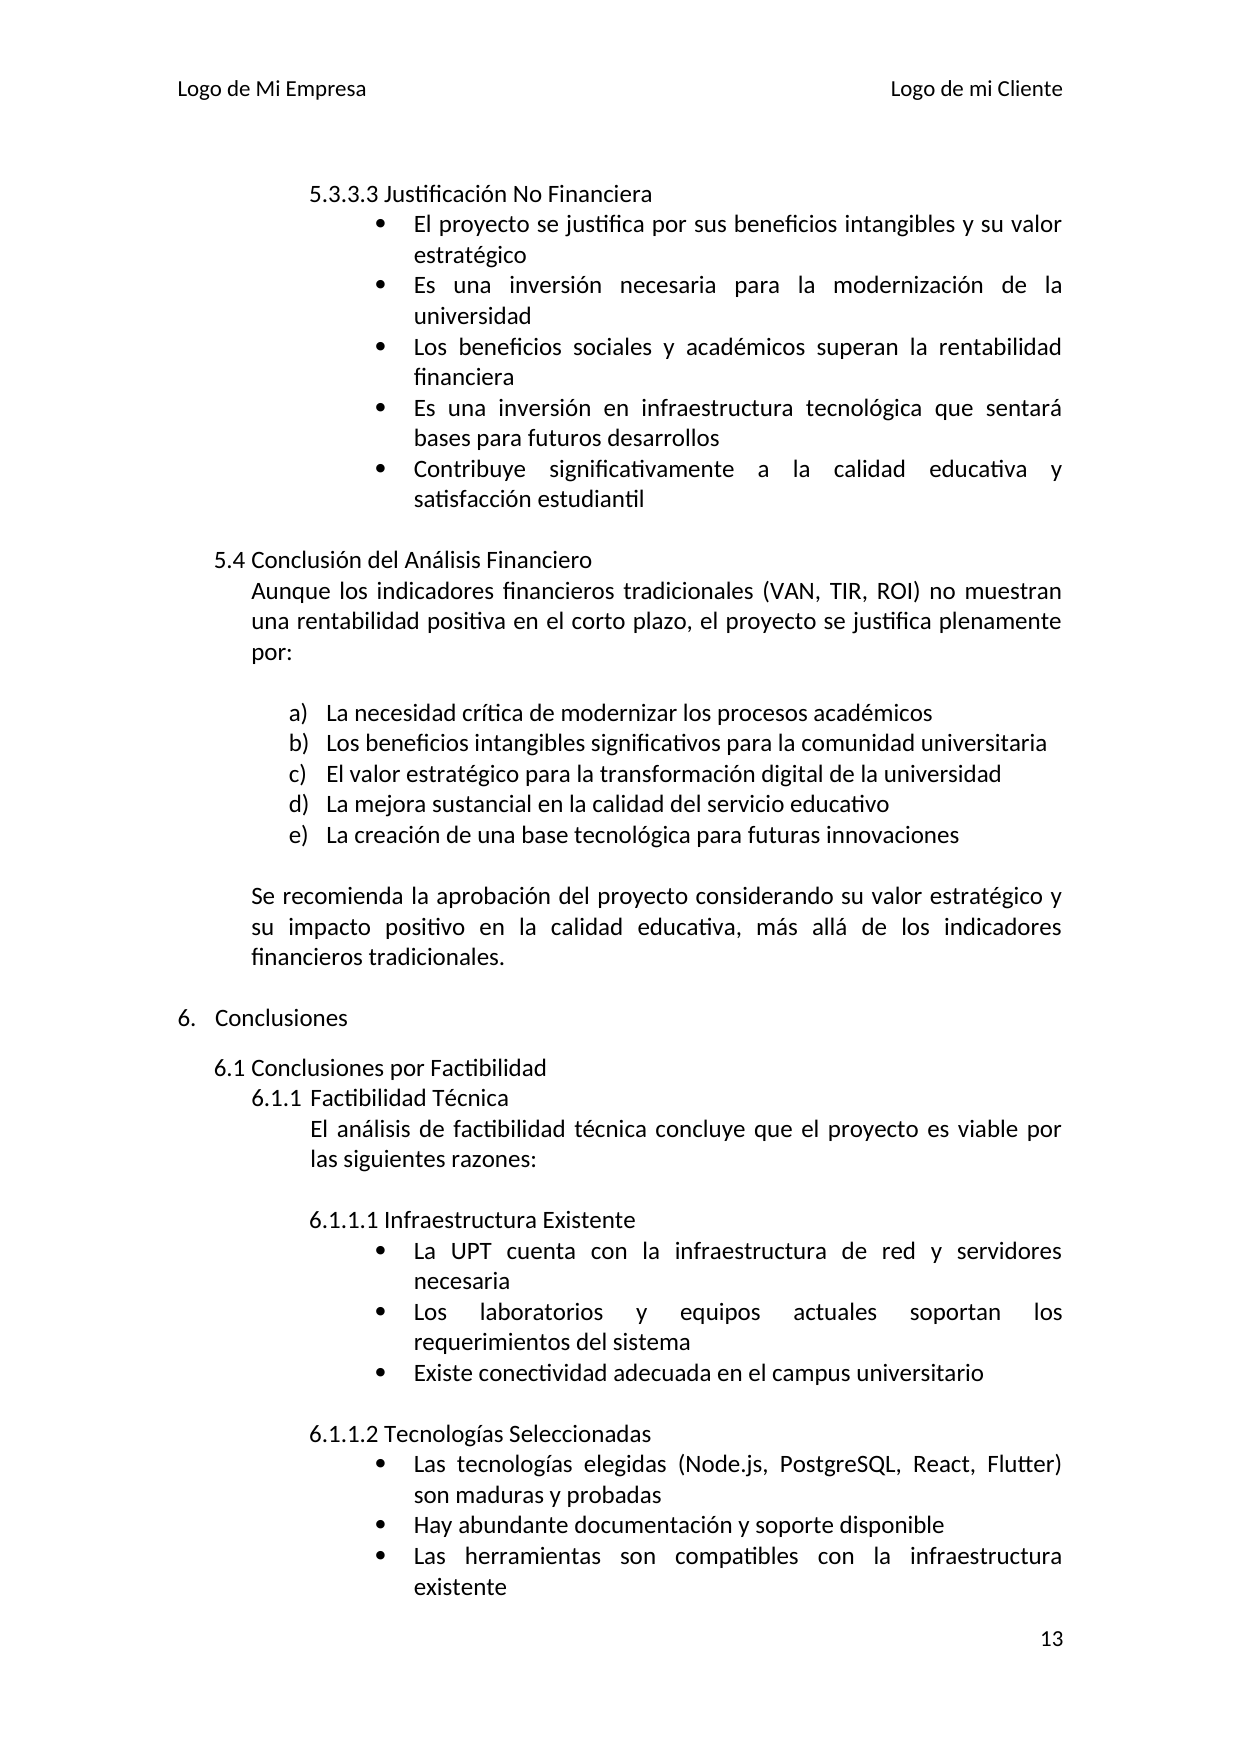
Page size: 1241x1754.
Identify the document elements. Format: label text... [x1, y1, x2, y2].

text Se recomienda la aprobación del proyecto considerando su valor estratégico y su impacto positivo en la calidad educativa, más allá de los indicadores financieros tradicionales. [251, 880, 1063, 972]
list La UPT cuenta con la infraestructura de red y servidores necesaria [376, 1235, 1063, 1296]
list Es una inversión necesaria para la modernización de la universidad [376, 270, 1063, 331]
list Contribuye significativamente a la calidad educativa y satisfacción estudiantil [376, 453, 1063, 514]
list La mejora sustancial en la calidad del servicio educativo [288, 788, 1063, 819]
list El proyecto se justifica por sus beneficios intangibles y su valor estratégico [376, 209, 1063, 270]
list Las tecnologías elegidas (Node.js, PostgreSQL, React, Flutter) son maduras y probadas [376, 1448, 1063, 1509]
list Tecnologías Seleccionadas [309, 1418, 1063, 1448]
text Aunque los indicadores financieros tradicionales (VAN, TIR, ROI) no muestran una rentabilidad positiva en el corto plazo, el proyecto se justifica plenamente por: [251, 575, 1063, 666]
list Los beneficios sociales y académicos superan la rentabilidad financiera [376, 331, 1063, 392]
list Los laboratorios y equipos actuales soportan los requerimientos del sistema [376, 1296, 1063, 1357]
text El análisis de factibilidad técnica concluye que el proyecto es viable por las siguientes razones: [310, 1113, 1063, 1174]
list Conclusiones por Factibilidad [213, 1052, 1063, 1082]
list Conclusiones [177, 1002, 1063, 1033]
list La necesidad crítica de modernizar los procesos académicos [288, 697, 1063, 727]
list Factibilidad Técnica [251, 1082, 1063, 1113]
list Infraestructura Existente [309, 1204, 1063, 1235]
list Existe conectividad adecuada en el campus universitario [376, 1357, 1063, 1387]
list Es una inversión en infraestructura tecnológica que sentará bases para futuros desarrollos [376, 392, 1063, 453]
list Justificación No Financiera [309, 178, 1063, 209]
list El valor estratégico para la transformación digital de la universidad [288, 758, 1063, 788]
list Hay abundante documentación y soporte disponible [376, 1509, 1063, 1540]
list Las herramientas son compatibles con la infraestructura existente [376, 1540, 1063, 1601]
list Conclusión del Análisis Financiero [213, 544, 1063, 575]
list La creación de una base tecnológica para futuras innovaciones [288, 819, 1063, 849]
list Los beneficios intangibles significativos para la comunidad universitaria [288, 727, 1063, 758]
